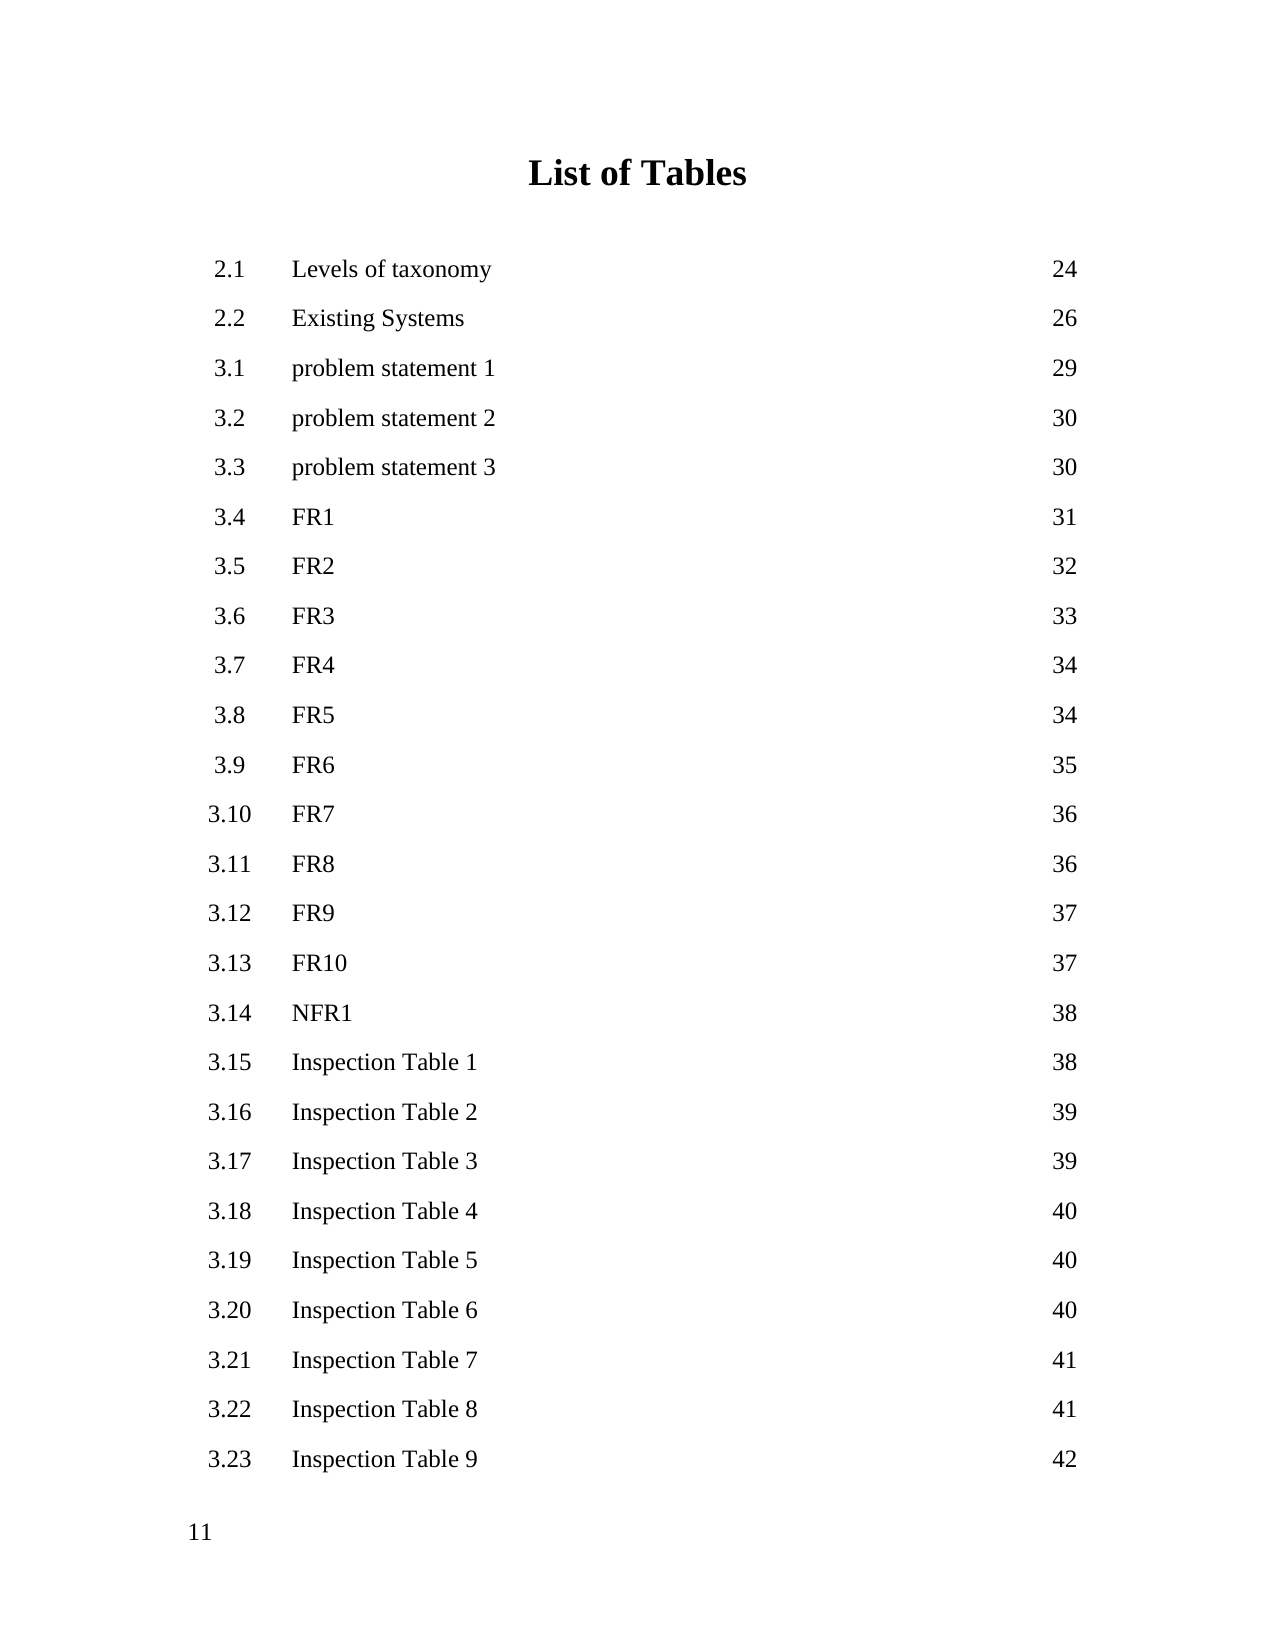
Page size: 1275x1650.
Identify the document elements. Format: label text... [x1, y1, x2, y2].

table_cell 3.3 [178, 442, 281, 491]
table_cell 40 [1032, 1235, 1097, 1285]
table_cell 31 [1032, 491, 1097, 541]
table_cell 3.17 [178, 1136, 281, 1186]
table_cell 3.2 [178, 392, 281, 442]
table_cell 37 [1032, 938, 1097, 987]
table_cell Inspection Table 3 [281, 1136, 1032, 1186]
table_cell Inspection Table 1 [281, 1037, 1032, 1086]
table_cell 3.20 [178, 1285, 281, 1334]
table_cell 3.19 [178, 1235, 281, 1285]
table_cell Existing Systems [281, 293, 1032, 343]
table_cell problem statement 2 [281, 392, 1032, 442]
table_cell 3.10 [178, 789, 281, 838]
table_cell 3.1 [178, 343, 281, 392]
table_cell FR7 [281, 789, 1032, 838]
table_cell 34 [1032, 640, 1097, 690]
table_cell 3.4 [178, 491, 281, 541]
table_cell FR6 [281, 739, 1032, 789]
table_cell Inspection Table 8 [281, 1384, 1032, 1433]
table_cell 3.14 [178, 987, 281, 1037]
table_cell 40 [1032, 1186, 1097, 1235]
table_cell 38 [1032, 987, 1097, 1037]
table_cell FR1 [281, 491, 1032, 541]
table_cell 3.11 [178, 839, 281, 888]
table_cell 41 [1032, 1384, 1097, 1433]
table_cell FR4 [281, 640, 1032, 690]
table_cell Inspection Table 4 [281, 1186, 1032, 1235]
table_cell 3.23 [178, 1434, 281, 1483]
table_cell problem statement 3 [281, 442, 1032, 491]
table_cell FR9 [281, 888, 1032, 938]
table_cell 26 [1032, 293, 1097, 343]
table_cell 35 [1032, 739, 1097, 789]
table_cell 42 [1032, 1434, 1097, 1483]
table_cell 3.21 [178, 1334, 281, 1384]
table_cell Inspection Table 2 [281, 1086, 1032, 1136]
table_header 2.1 [178, 244, 281, 293]
table_cell FR2 [281, 541, 1032, 591]
table_cell problem statement 1 [281, 343, 1032, 392]
table_cell Inspection Table 9 [281, 1434, 1032, 1483]
table_cell 29 [1032, 343, 1097, 392]
table_cell 3.12 [178, 888, 281, 938]
table_cell 36 [1032, 789, 1097, 838]
table_cell 3.13 [178, 938, 281, 987]
table_cell Inspection Table 7 [281, 1334, 1032, 1384]
table_cell FR10 [281, 938, 1032, 987]
table_cell 3.16 [178, 1086, 281, 1136]
table_cell 30 [1032, 442, 1097, 491]
table_cell 30 [1032, 392, 1097, 442]
table_cell Inspection Table 6 [281, 1285, 1032, 1334]
subtitle List of Tables [187, 150, 1087, 193]
table_cell 41 [1032, 1334, 1097, 1384]
table_cell 37 [1032, 888, 1097, 938]
table_cell 3.22 [178, 1384, 281, 1433]
table_cell FR8 [281, 839, 1032, 888]
table_cell 3.7 [178, 640, 281, 690]
table_cell 39 [1032, 1136, 1097, 1186]
table_cell 3.8 [178, 690, 281, 739]
table_cell FR5 [281, 690, 1032, 739]
table_cell 34 [1032, 690, 1097, 739]
table_cell 36 [1032, 839, 1097, 888]
table_cell 3.9 [178, 739, 281, 789]
table_cell 3.6 [178, 591, 281, 640]
table_header 24 [1032, 244, 1097, 293]
table_cell 2.2 [178, 293, 281, 343]
table_cell 3.15 [178, 1037, 281, 1086]
table_cell 3.5 [178, 541, 281, 591]
table_cell Inspection Table 5 [281, 1235, 1032, 1285]
table_cell 40 [1032, 1285, 1097, 1334]
table_header Levels of taxonomy [281, 244, 1032, 293]
table_cell 38 [1032, 1037, 1097, 1086]
table_cell 3.18 [178, 1186, 281, 1235]
table_cell NFR1 [281, 987, 1032, 1037]
table_cell 32 [1032, 541, 1097, 591]
table_cell FR3 [281, 591, 1032, 640]
table_cell 33 [1032, 591, 1097, 640]
table_cell 39 [1032, 1086, 1097, 1136]
